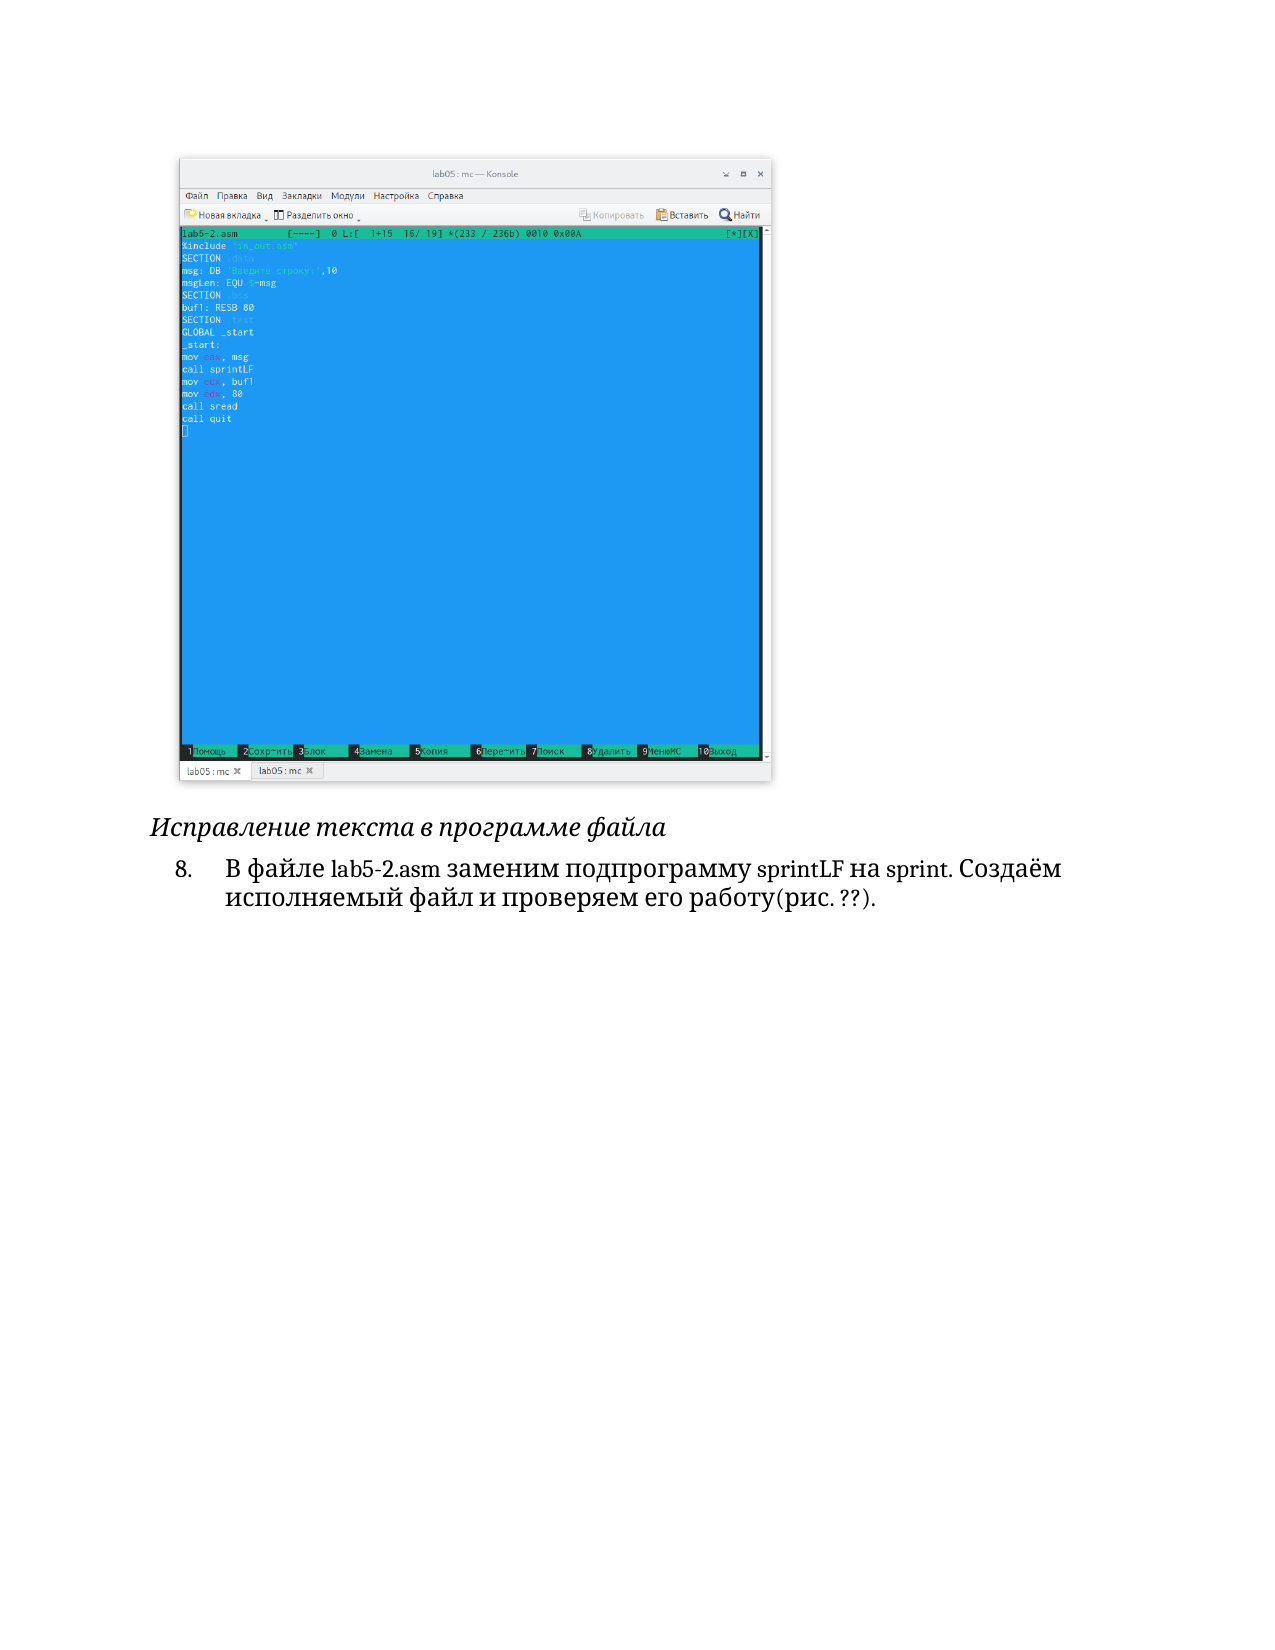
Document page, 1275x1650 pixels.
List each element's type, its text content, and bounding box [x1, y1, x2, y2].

text Исправление текста в программе файла [150, 813, 1125, 842]
picture [168, 150, 782, 793]
list В файле lab5-2.asm заменим подпрограмму sprintLF на sprint. Создаём исполняемый файл и проверяем его работу(рис. ??). [175, 855, 1125, 912]
